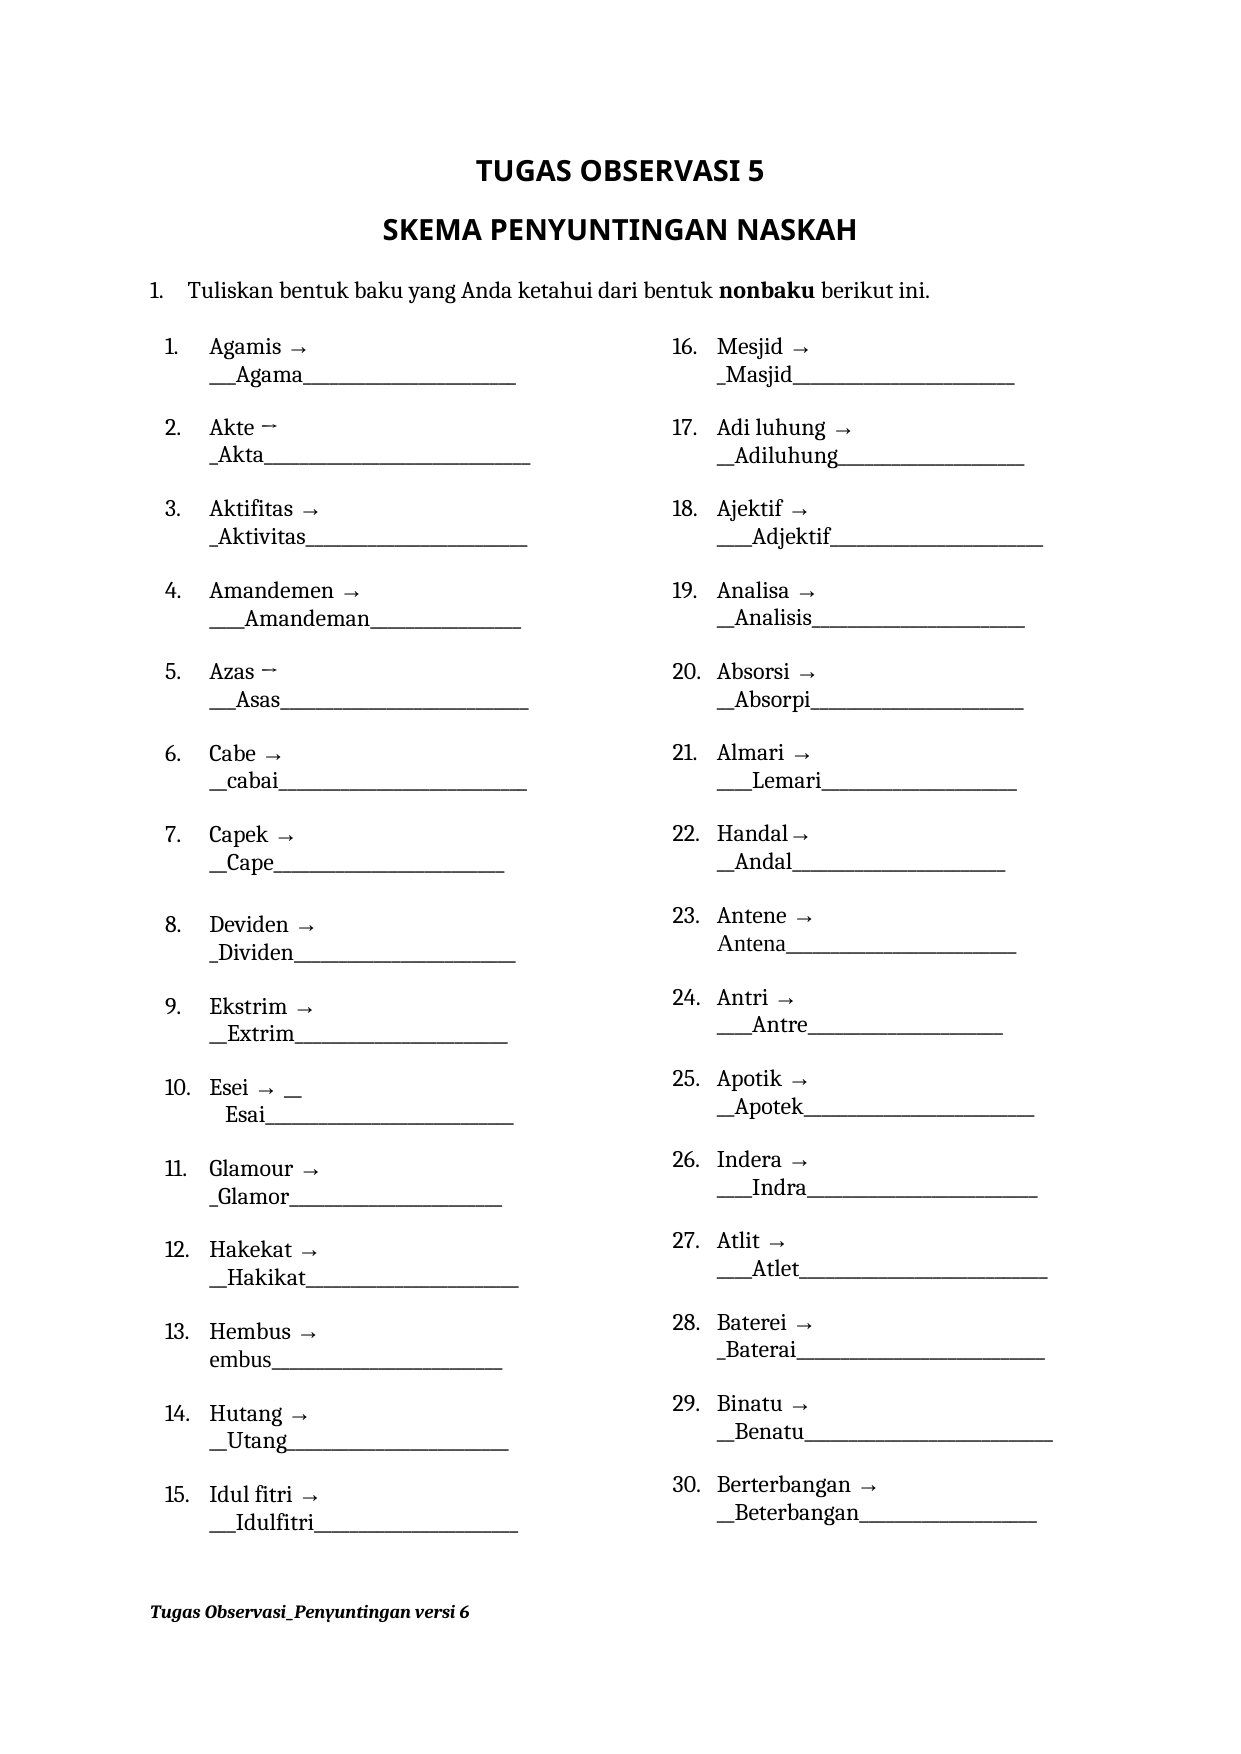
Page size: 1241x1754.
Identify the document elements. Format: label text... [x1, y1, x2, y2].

list Berterbangan → __Beterbangan____________________ [672, 1470, 1090, 1526]
list Handal→ __Andal________________________ [672, 819, 1071, 876]
list Capek → __Cape__________________________ [165, 820, 563, 876]
list Idul fitri → ___Idulfitri_______________________ [165, 1480, 563, 1536]
list Analisa → __Analisis________________________ [672, 576, 1071, 632]
list Amandemen → ____Amandeman_________________ [165, 576, 563, 632]
list Indera → ____Indra__________________________ [672, 1145, 1090, 1201]
list Esei → __ Esai____________________________ [165, 1073, 563, 1129]
list Aktifitas → _Aktivitas_________________________ [165, 494, 563, 551]
text TUGAS OBSERVASI 5 [150, 150, 1090, 190]
list Agamis → ___Agama________________________ [165, 332, 563, 388]
list Tuliskan bentuk baku yang Anda ketahui dari bentuk nonbaku berikut ini. [150, 277, 1090, 304]
list Almari → ____Lemari______________________ [672, 738, 1071, 794]
list Ajektif → ____Adjektif________________________ [672, 494, 1071, 551]
list Ekstrim → __Extrim________________________ [165, 992, 563, 1048]
list Cabe → __cabai____________________________ [165, 739, 563, 795]
list Akte → _Akta______________________________ [165, 414, 563, 469]
list Hembus → embus__________________________ [165, 1317, 563, 1373]
list Atlit → ____Atlet____________________________ [672, 1227, 1090, 1283]
list Absorsi → __Absorpi________________________ [672, 657, 1071, 713]
list Antri → ____Antre______________________ [672, 983, 1071, 1039]
list Mesjid → _Masjid_________________________ [672, 332, 1071, 388]
list Glamour → _Glamor________________________ [165, 1154, 563, 1210]
list Azas → ___Asas____________________________ [165, 658, 563, 713]
list Baterei → _Baterai____________________________ [672, 1308, 1090, 1364]
list Antene → Antena__________________________ [672, 901, 1071, 958]
list Hutang → __Utang_________________________ [165, 1399, 563, 1455]
text SKEMA PENYUNTINGAN NASKAH [150, 209, 1090, 249]
list Apotik → __Apotek__________________________ [672, 1064, 1071, 1120]
list Binatu → __Benatu____________________________ [672, 1389, 1090, 1445]
list Deviden → _Dividen_________________________ [165, 910, 563, 966]
list Adi luhung → __Adiluhung_____________________ [672, 413, 1071, 469]
list Hakekat → __Hakikat________________________ [165, 1235, 563, 1291]
